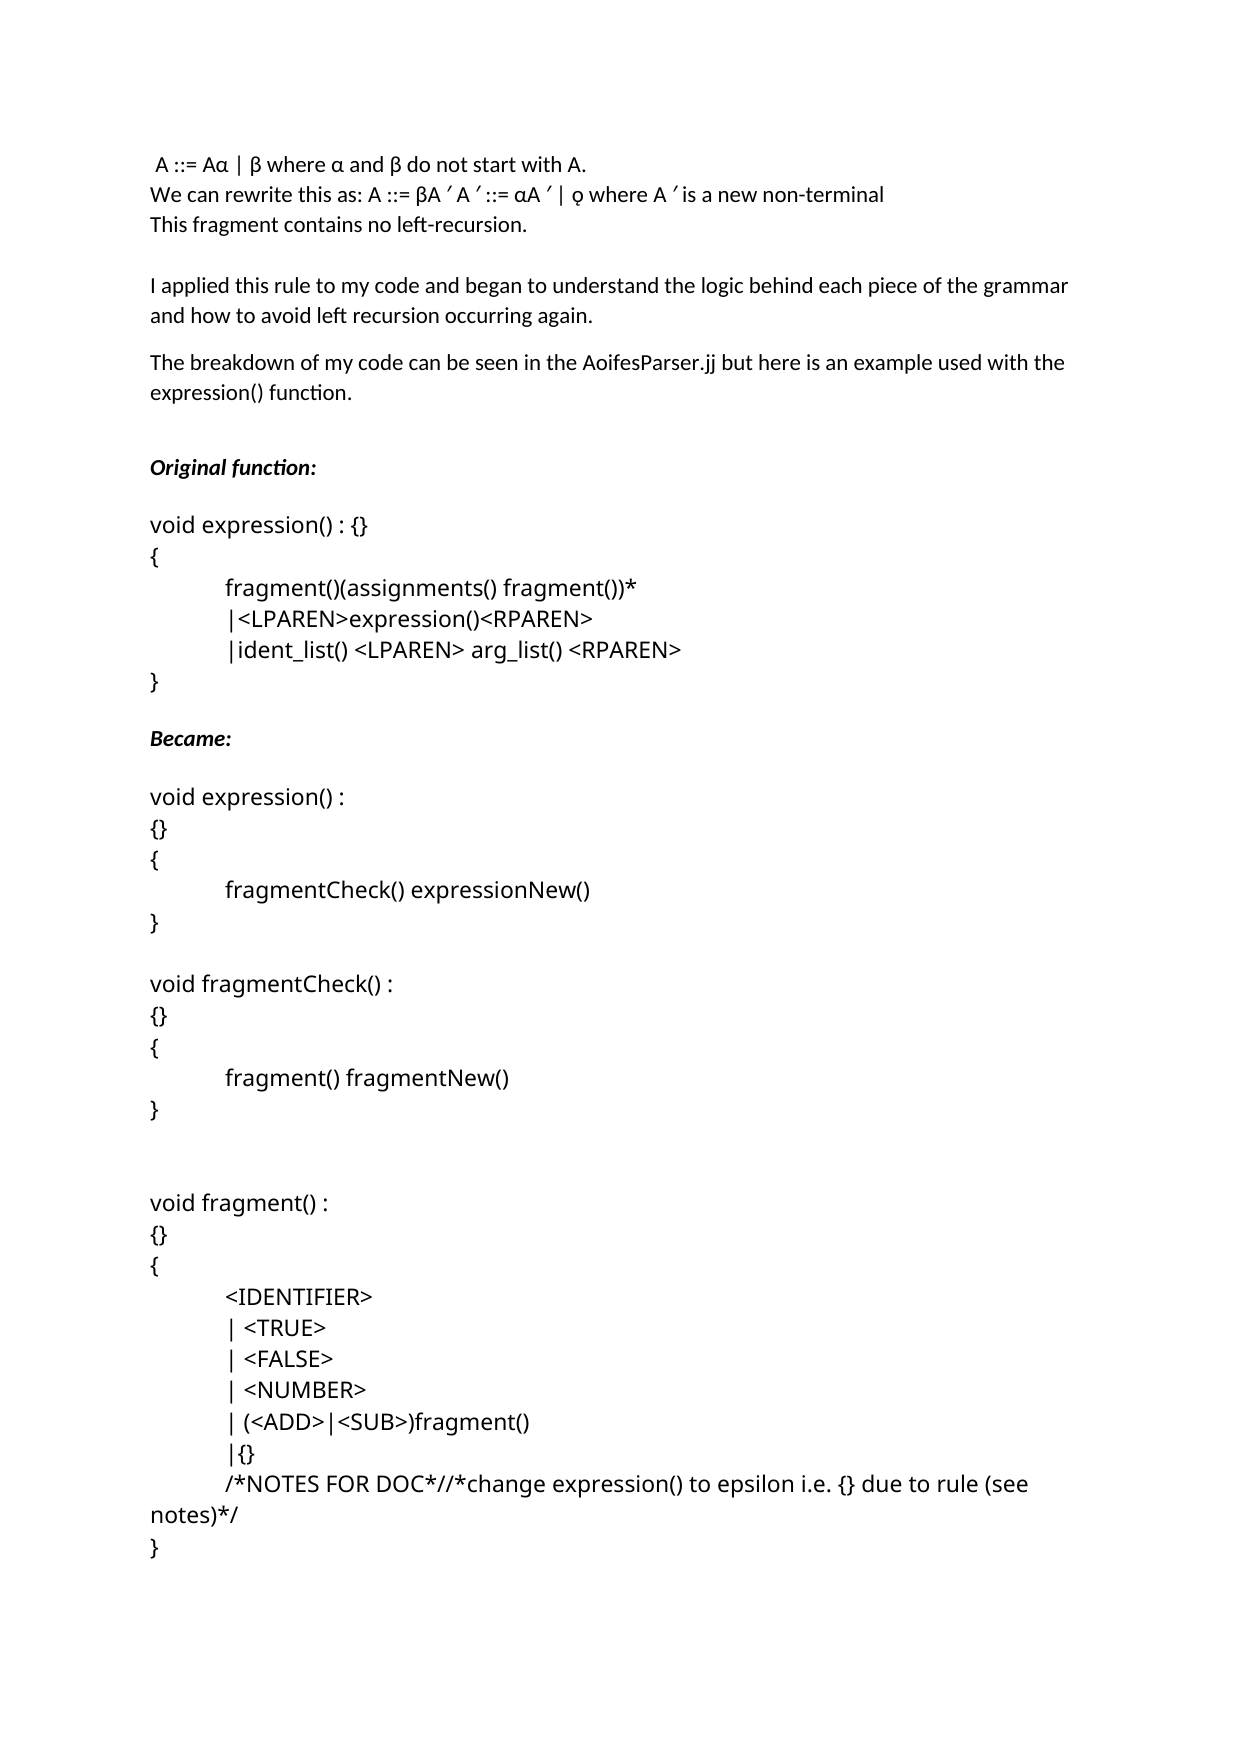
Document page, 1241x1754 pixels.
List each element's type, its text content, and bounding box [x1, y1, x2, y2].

text | <FALSE> [150, 1343, 1090, 1374]
text | <TRUE> [150, 1312, 1090, 1343]
text } [150, 665, 1090, 697]
text { [150, 1249, 1090, 1281]
text | (<ADD>|<SUB>)fragment() [150, 1406, 1090, 1437]
text fragment()(assignments() fragment())* [150, 572, 1090, 603]
text } [150, 1093, 1090, 1124]
text fragmentCheck() expressionNew() [225, 874, 1090, 906]
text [150, 150, 1090, 329]
text { [150, 540, 1090, 572]
text The breakdown of my code can be seen in the AoifesParser.jj but here is an example used with the expression() function. [150, 348, 1090, 406]
text Became: [150, 724, 1090, 753]
text |{} [150, 1437, 1090, 1468]
text void fragment() : [150, 1187, 1090, 1218]
text Original function: [150, 425, 1090, 481]
text { [150, 1031, 1090, 1062]
text void expression() : {} [150, 481, 1090, 540]
text |<LPAREN>expression()<RPAREN> [150, 603, 1090, 634]
text {} [150, 999, 1090, 1031]
text } [150, 1531, 1090, 1562]
text <IDENTIFIER> [150, 1281, 1090, 1312]
text |ident_list() <LPAREN> arg_list() <RPAREN> [150, 634, 1090, 665]
text void fragmentCheck() : [150, 968, 1090, 999]
text /*NOTES FOR DOC*//*change expression() to epsilon i.e. {} due to rule (see notes)*/ [150, 1468, 1090, 1531]
text void expression() : [150, 781, 1090, 812]
text {} [150, 1218, 1090, 1249]
text | <NUMBER> [150, 1374, 1090, 1406]
text { [150, 843, 1090, 874]
text {} [150, 812, 1090, 843]
text fragment() fragmentNew() [150, 1062, 1090, 1093]
text } [150, 906, 1090, 937]
